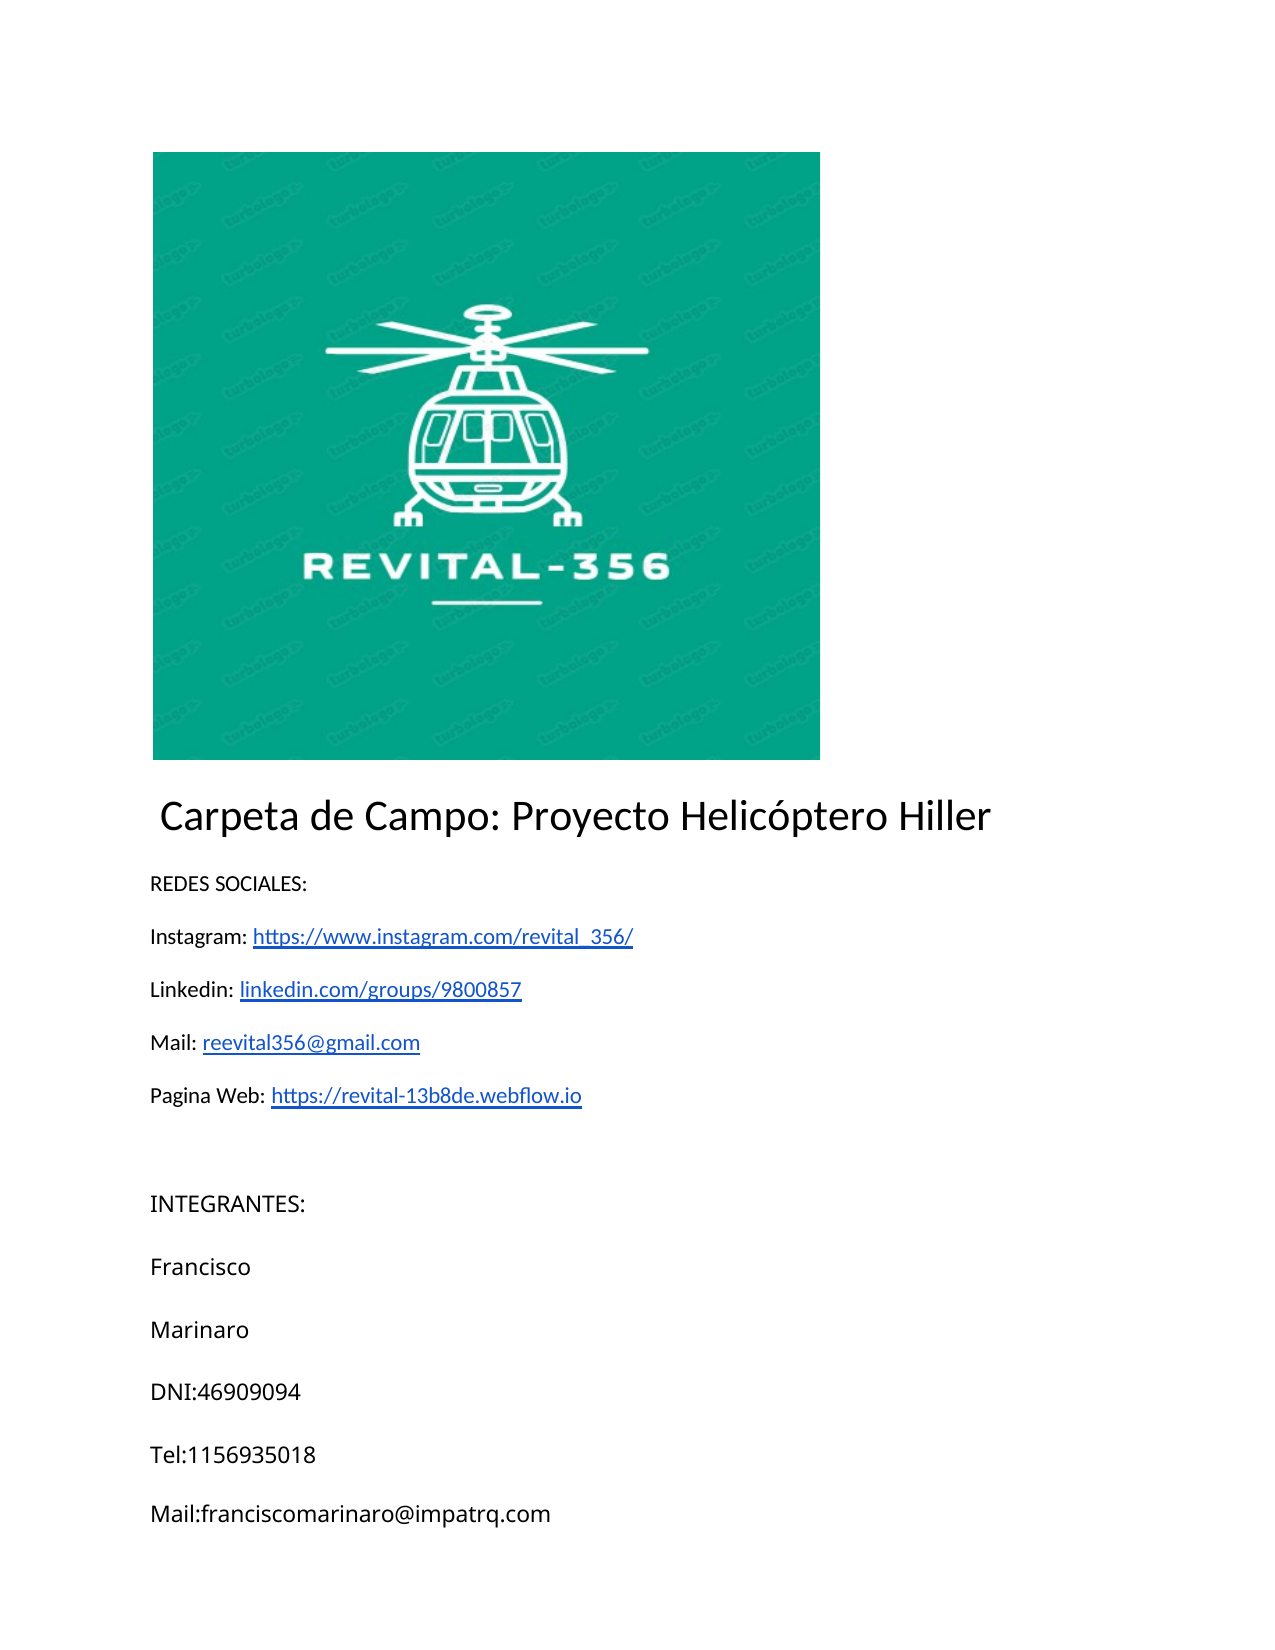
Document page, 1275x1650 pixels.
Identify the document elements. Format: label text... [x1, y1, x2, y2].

text Instagram: https://www.instagram.com/revital_356/ Linkedin: linkedin.com/groups/9800857 [150, 922, 655, 1003]
text Mail:franciscomarinaro@impatrq.com [150, 1501, 1135, 1527]
text Mail: reevital356@gmail.com [150, 1028, 1135, 1056]
picture [153, 152, 821, 760]
text INTEGRANTES: [150, 1188, 1135, 1219]
title Carpeta de Campo: Proyecto Helicóptero Hiller [160, 788, 1135, 841]
text REDES SOCIALES: [150, 869, 1135, 897]
text Pagina Web: https://revital-13b8de.webflow.io [150, 1082, 1135, 1110]
text Francisco Marinaro DNI:46909094 Tel:1156935018 [150, 1251, 347, 1470]
